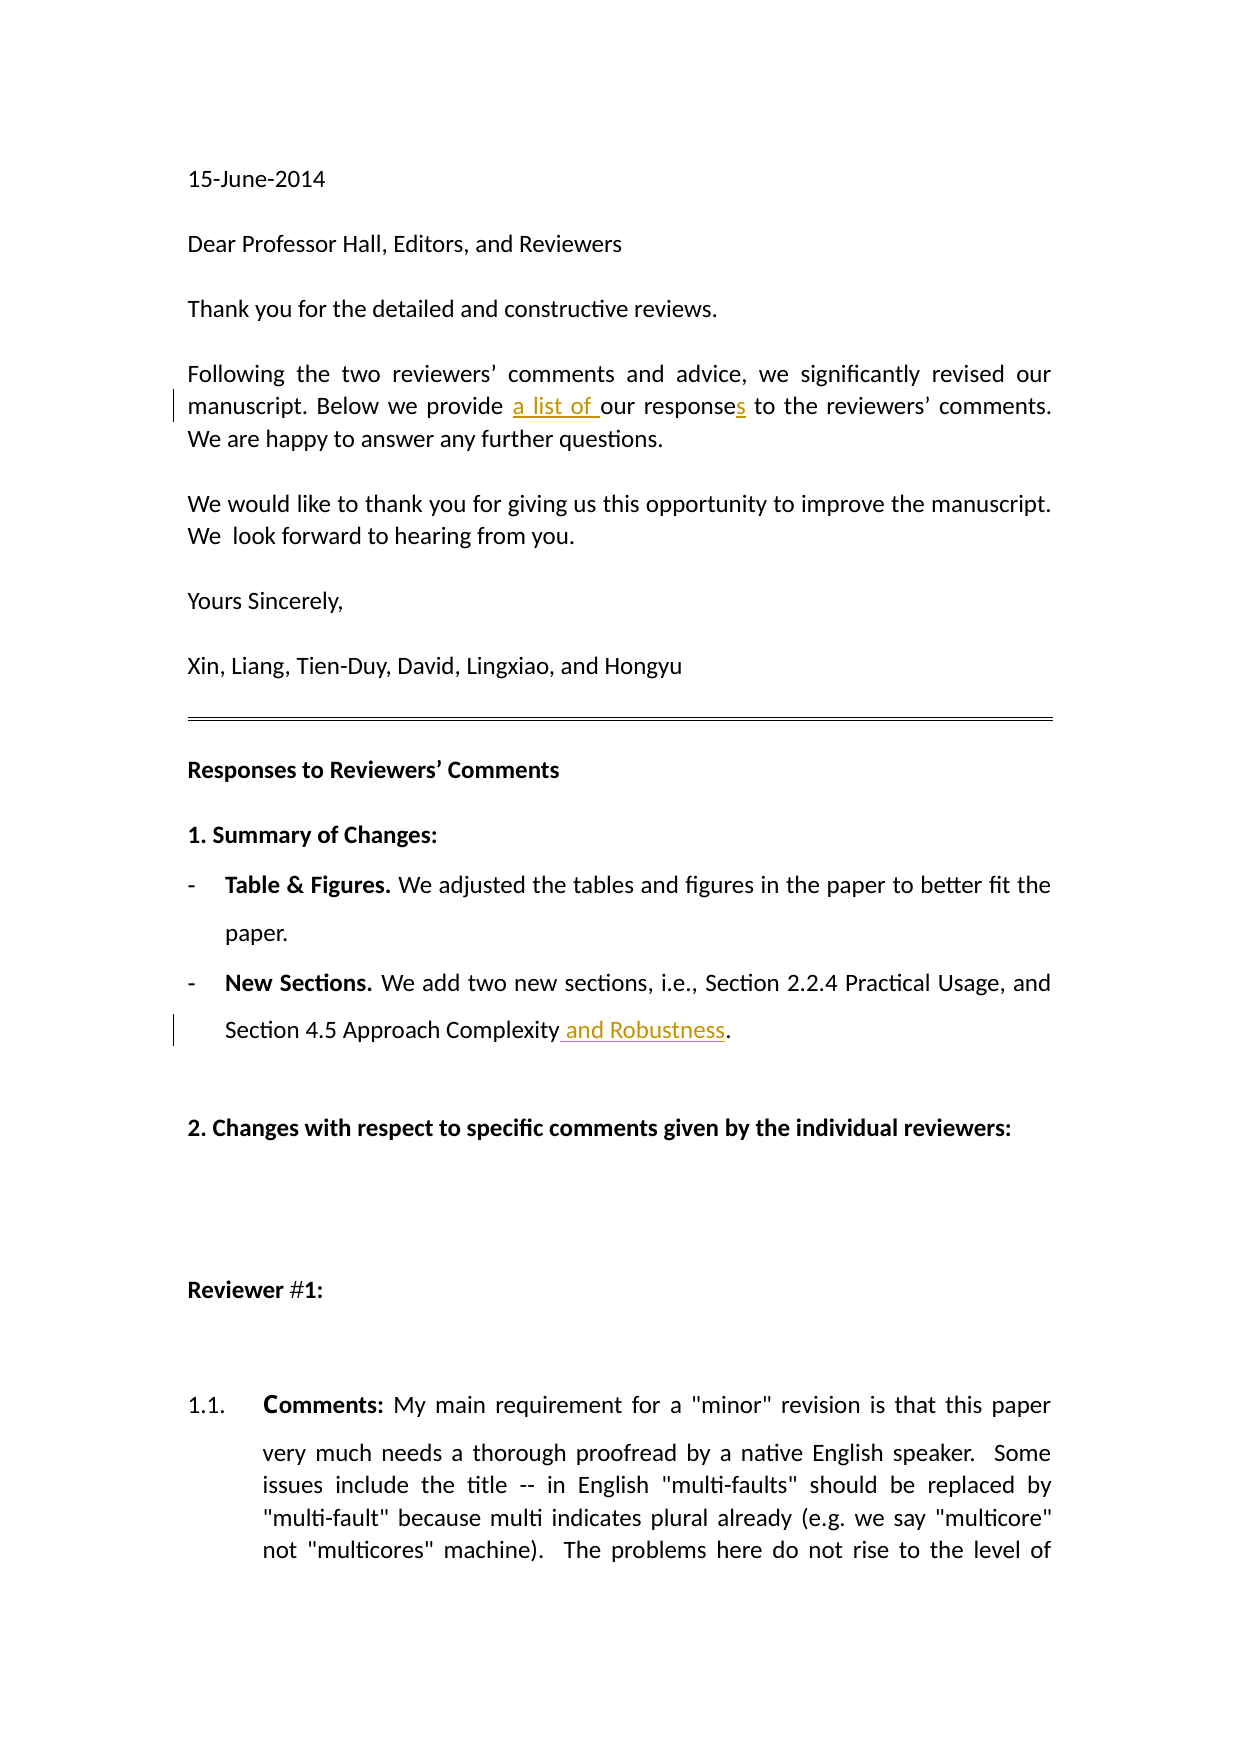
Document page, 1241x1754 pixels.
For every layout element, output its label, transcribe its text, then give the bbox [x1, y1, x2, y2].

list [187, 1371, 1053, 1566]
text 1. Summary of Changes: [187, 819, 1053, 851]
text Xin, Liang, Tien-Duy, David, Lingxiao, and Hongyu [187, 649, 1053, 682]
text Yours Sincerely, [187, 584, 1053, 617]
text Thank you for the detailed and constructive reviews. [187, 292, 1053, 324]
text 2. Changes with respect to specific comments given by the individual reviewers: [187, 1111, 1053, 1144]
list Table & Figures. We adjusted the tables and figures in the paper to better fit the paper. [187, 851, 1053, 949]
text Following the two reviewers’ comments and advice, we significantly revised our manuscript. Below we provide our response to the reviewers’ comments. We are happy to answer any further questions. [187, 357, 1053, 454]
text 15-June-2014 [187, 162, 1053, 194]
text Dear Professor Hall, Editors, and Reviewers [187, 227, 1053, 259]
list New Sections. We add two new sections, i.e., Section 2.2.4 Practical Usage, and Section 4.5 Approach Complexity. [187, 949, 1053, 1046]
text Reviewer #1: [187, 1274, 1053, 1306]
text We would like to thank you for giving us this opportunity to improve the manuscript. We look forward to hearing from you. [187, 487, 1053, 552]
text Responses to Reviewers’ Comments [187, 754, 1053, 786]
